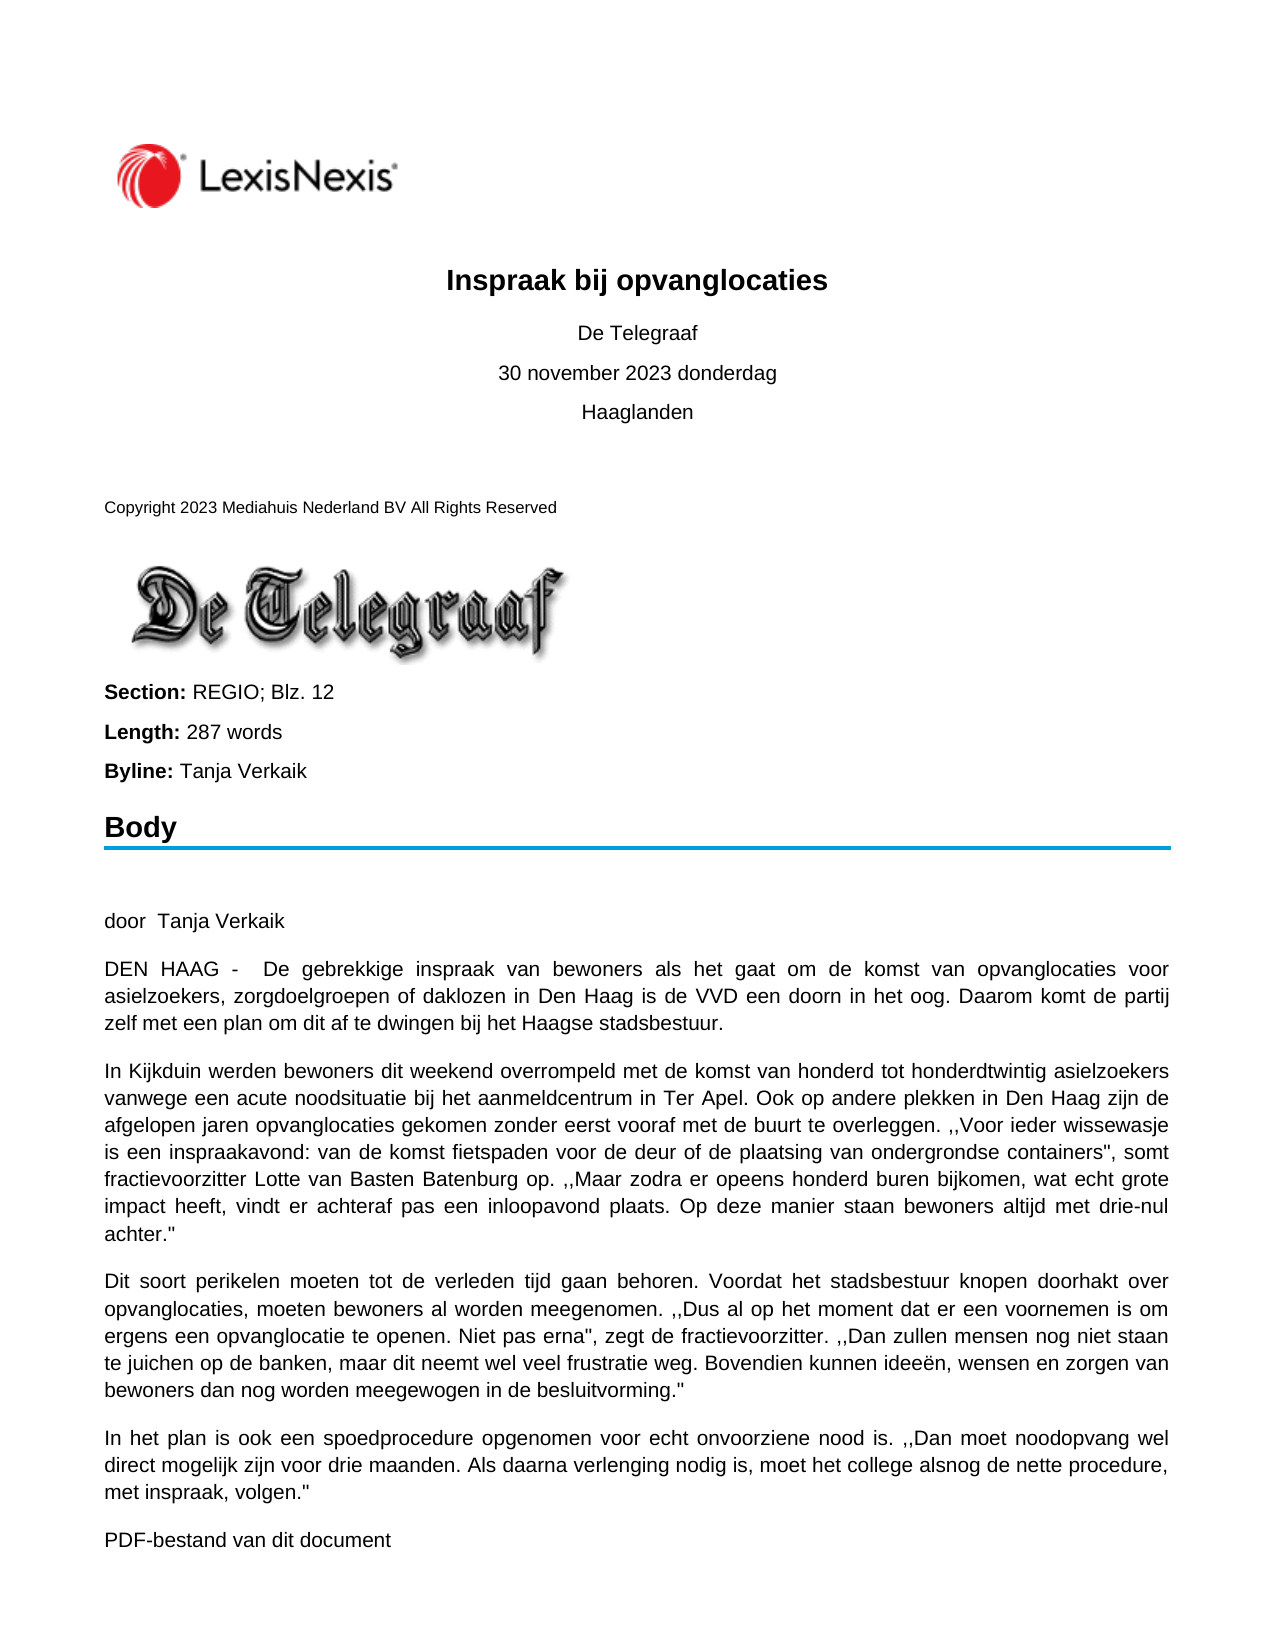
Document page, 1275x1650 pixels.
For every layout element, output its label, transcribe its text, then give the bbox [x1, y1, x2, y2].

text In het plan is ook een spoedprocedure opgenomen voor echt onvoorziene nood is. ,,Dan moet noodopvang wel direct mogelijk zijn voor drie maanden. Als daarna verlenging nodig is, moet het college alsnog de nette procedure, met inspraak, volgen." [104, 1422, 1171, 1504]
text Body [104, 808, 1171, 843]
text door Tanja Verkaik [104, 906, 1171, 933]
text Section: REGIO; Blz. 12 [104, 677, 1171, 704]
text 30 november 2023 donderdag [104, 357, 1171, 384]
text Copyright 2023 Mediahuis Nederland BV All Rights Reserved [104, 465, 1171, 517]
picture [104, 144, 412, 208]
text De Telegraaf [104, 318, 1171, 345]
text Length: 287 words [104, 716, 1171, 743]
text Dit soort perikelen moeten tot de verleden tijd gaan behoren. Voordat het stadsbestuur knopen doorhakt over opvanglocaties, moeten bewoners al worden meegenomen. ,,Dus al op het moment dat er een voornemen is om ergens een opvanglocatie te openen. Niet pas erna", zegt de fractievoorzitter. ,,Dan zullen mensen nog niet staan te juichen op de banken, maar dit neemt wel veel frustratie weg. Bovendien kunnen ideeën, wensen en zorgen van bewoners dan nog worden meegewogen in de besluitvorming." [104, 1266, 1171, 1402]
text DEN HAAG - De gebrekkige inspraak van bewoners als het gaat om de komst van opvanglocaties voor asielzoekers, zorgdoelgroepen of daklozen in Den Haag is de VVD een doorn in het oog. Daarom komt de partij zelf met een plan om dit af te dwingen bij het Haagse stadsbestuur. [104, 954, 1171, 1035]
text Haaglanden [104, 397, 1171, 424]
text PDF-bestand van dit document [104, 1524, 1171, 1552]
text In Kijkduin werden bewoners dit weekend overrompeld met de komst van honderd tot honderdtwintig asielzoekers vanwege een acute noodsituatie bij het aanmeldcentrum in Ter Apel. Ook op andere plekken in Den Haag zijn de afgelopen jaren opvanglocaties gekomen zonder eerst vooraf met de buurt te overleggen. ,,Voor ieder wissewasje is een inspraakavond: van de komst fietspaden voor de deur of de plaatsing van ondergrondse containers", somt fractievoorzitter Lotte van Basten Batenburg op. ,,Maar zodra er opeens honderd buren bijkomen, wat echt grote impact heeft, vindt er achteraf pas een inloopavond plaats. Op deze manier staan bewoners altijd met drie-nul achter." [104, 1056, 1171, 1245]
subtitle Inspraak bij opvanglocaties [104, 261, 1171, 297]
text Byline: Tanja Verkaik [104, 756, 1171, 783]
